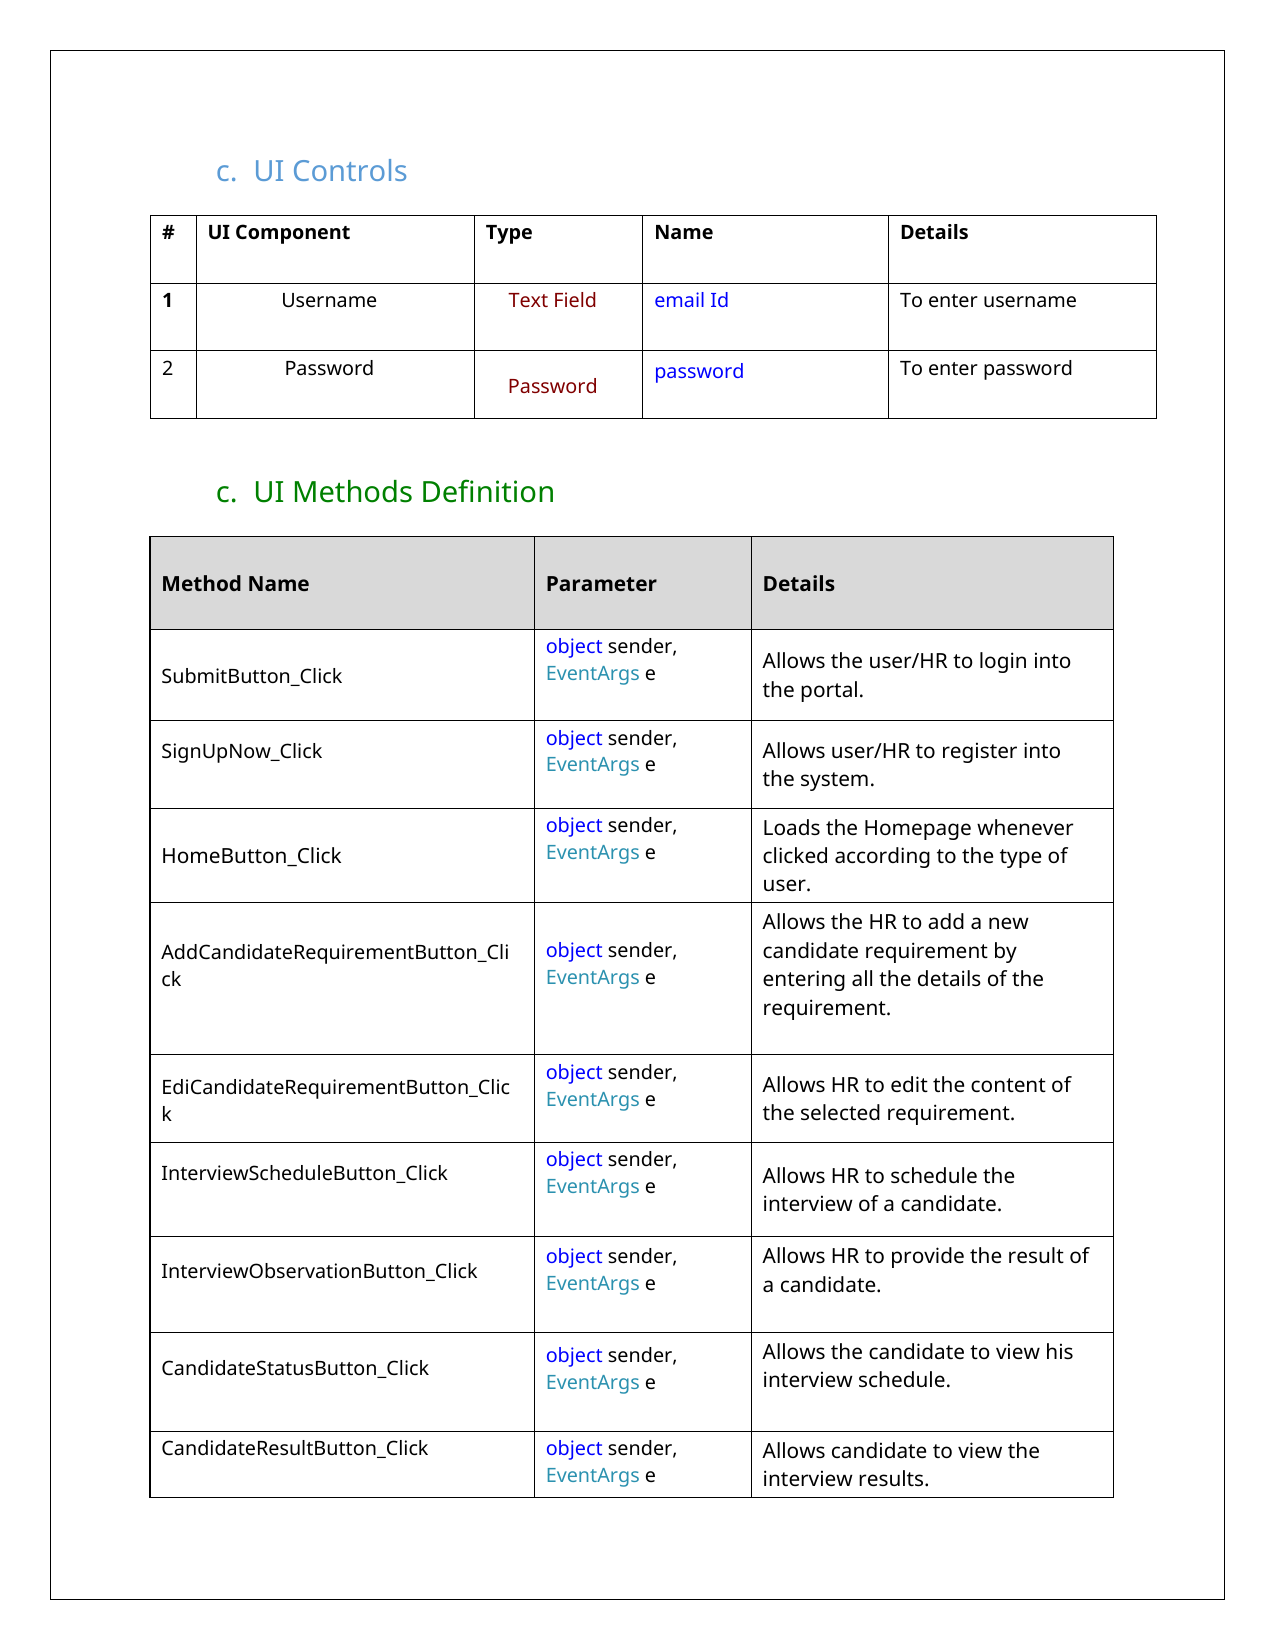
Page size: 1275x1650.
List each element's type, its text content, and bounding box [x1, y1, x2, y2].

table_header Details [752, 537, 1113, 629]
table_cell Allows the user/HR to login into the portal. [752, 630, 1113, 720]
table_cell object sender, EventArgs e [535, 630, 751, 720]
table_cell CandidateStatusButton_Click [151, 1333, 534, 1431]
table_cell Allows the HR to add a new candidate requirement by entering all the details of the requirement. [752, 903, 1113, 1054]
table_cell password [643, 351, 888, 418]
table_cell Username [197, 284, 474, 350]
table_cell Allows HR to schedule the interview of a candidate. [752, 1143, 1113, 1236]
table_cell 1 [151, 284, 196, 350]
table_cell object sender, EventArgs e [535, 903, 751, 1054]
table_cell AddCandidateRequirementButton_Click [151, 903, 534, 1054]
table_cell InterviewScheduleButton_Click [151, 1143, 534, 1236]
table_cell 2 [151, 351, 196, 418]
table_cell SubmitButton_Click [151, 630, 534, 720]
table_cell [535, 1432, 751, 1497]
table_header Type [475, 216, 642, 282]
table_cell SignUpNow_Click [151, 721, 534, 807]
table_header Method Name [151, 537, 534, 629]
table_cell object sender, EventArgs e [535, 809, 751, 902]
table_cell Loads the Homepage whenever clicked according to the type of user. [752, 809, 1113, 902]
table_cell Password [197, 351, 474, 418]
table_cell object sender, EventArgs e [535, 1143, 751, 1236]
table_cell To enter username [889, 284, 1156, 350]
table_cell object sender, EventArgs e [535, 1055, 751, 1142]
table_cell To enter password [889, 351, 1156, 418]
table_cell InterviewObservationButton_Click [151, 1237, 534, 1332]
table_cell object sender, EventArgs e [535, 1237, 751, 1332]
table_cell Allows HR to edit the content of the selected requirement. [752, 1055, 1113, 1142]
table_header Parameter [535, 537, 751, 629]
table_header Name [643, 216, 888, 282]
subtitle UI Methods Definition [216, 472, 1113, 511]
table_header UI Component [197, 216, 474, 282]
table_cell Allows HR to provide the result of a candidate. [752, 1237, 1113, 1332]
table_cell HomeButton_Click [151, 809, 534, 902]
table_cell Allows user/HR to register into the system. [752, 721, 1113, 807]
table_cell Allows the candidate to view his interview schedule. [752, 1333, 1113, 1431]
table_cell object sender, EventArgs e [535, 1333, 751, 1431]
table_cell Password [475, 351, 642, 418]
table_cell email Id [643, 284, 888, 350]
table_cell EdiCandidateRequirementButton_Click [151, 1055, 534, 1142]
table_header # [151, 216, 196, 282]
table_cell Text Field [475, 284, 642, 350]
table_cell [752, 1432, 1113, 1497]
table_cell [151, 1432, 534, 1497]
table_cell object sender, EventArgs e [535, 721, 751, 807]
subtitle UI Controls [216, 150, 1113, 190]
table_header Details [889, 216, 1156, 282]
